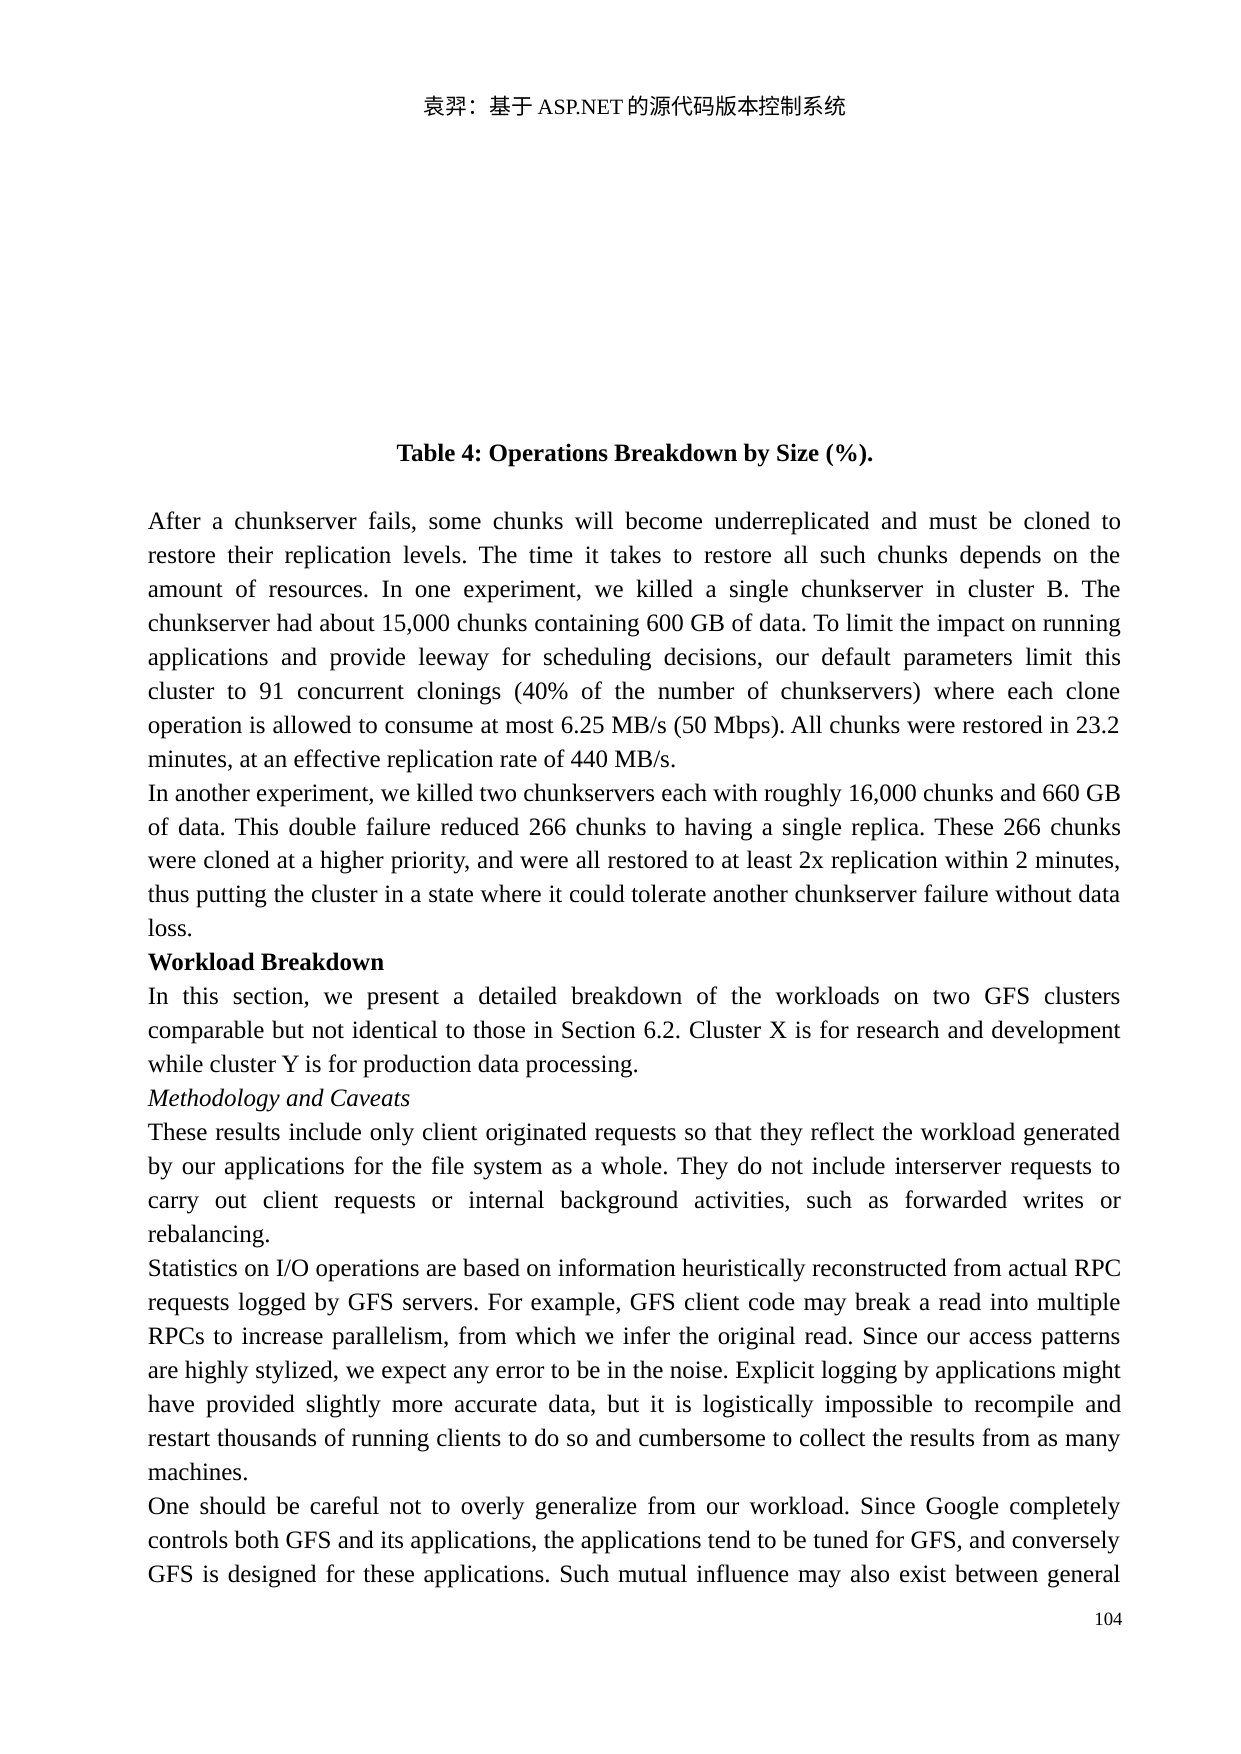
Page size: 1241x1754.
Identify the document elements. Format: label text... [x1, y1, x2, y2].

text These results include only client originated requests so that they reflect the workload generated by our applications for the file system as a whole. They do not include interserver requests to carry out client requests or internal background activities, such as forwarded writes or rebalancing. [148, 1115, 1122, 1251]
text After a chunkserver fails, some chunks will become underreplicated and must be cloned to restore their replication levels. The time it takes to restore all such chunks depends on the amount of resources. In one experiment, we killed a single chunkserver in cluster B. The chunkserver had about 15,000 chunks containing 600 GB of data. To limit the impact on running applications and provide leeway for scheduling decisions, our default parameters limit this cluster to 91 concurrent clonings (40% of the number of chunkservers) where each clone operation is allowed to consume at most 6.25 MB/s (50 Mbps). All chunks were restored in 23.2 minutes, at an effective replication rate of 440 MB/s. [148, 503, 1122, 775]
text In another experiment, we killed two chunkservers each with roughly 16,000 chunks and 660 GB of data. This double failure reduced 266 chunks to having a single replica. These 266 chunks were cloned at a higher priority, and were all restored to at least 2x replication within 2 minutes, thus putting the cluster in a state where it could tolerate another chunkserver failure without data loss. [148, 775, 1122, 945]
text Table 4: Operations Breakdown by Size (%). [148, 436, 1122, 469]
text Workload Breakdown [148, 945, 1122, 979]
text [148, 1488, 1122, 1590]
text In this section, we present a detailed breakdown of the workloads on two GFS clusters comparable but not identical to those in Section 6.2. Cluster X is for research and development while cluster Y is for production data processing. [148, 979, 1122, 1081]
text Statistics on I/O operations are based on information heuristically reconstructed from actual RPC requests logged by GFS servers. For example, GFS client code may break a read into multiple RPCs to increase parallelism, from which we infer the original read. Since our access patterns are highly stylized, we expect any error to be in the noise. Explicit logging by applications might have provided slightly more accurate data, but it is logistically impossible to recompile and restart thousands of running clients to do so and cumbersome to collect the results from as many machines. [148, 1251, 1122, 1488]
text Methodology and Caveats [148, 1081, 1122, 1115]
